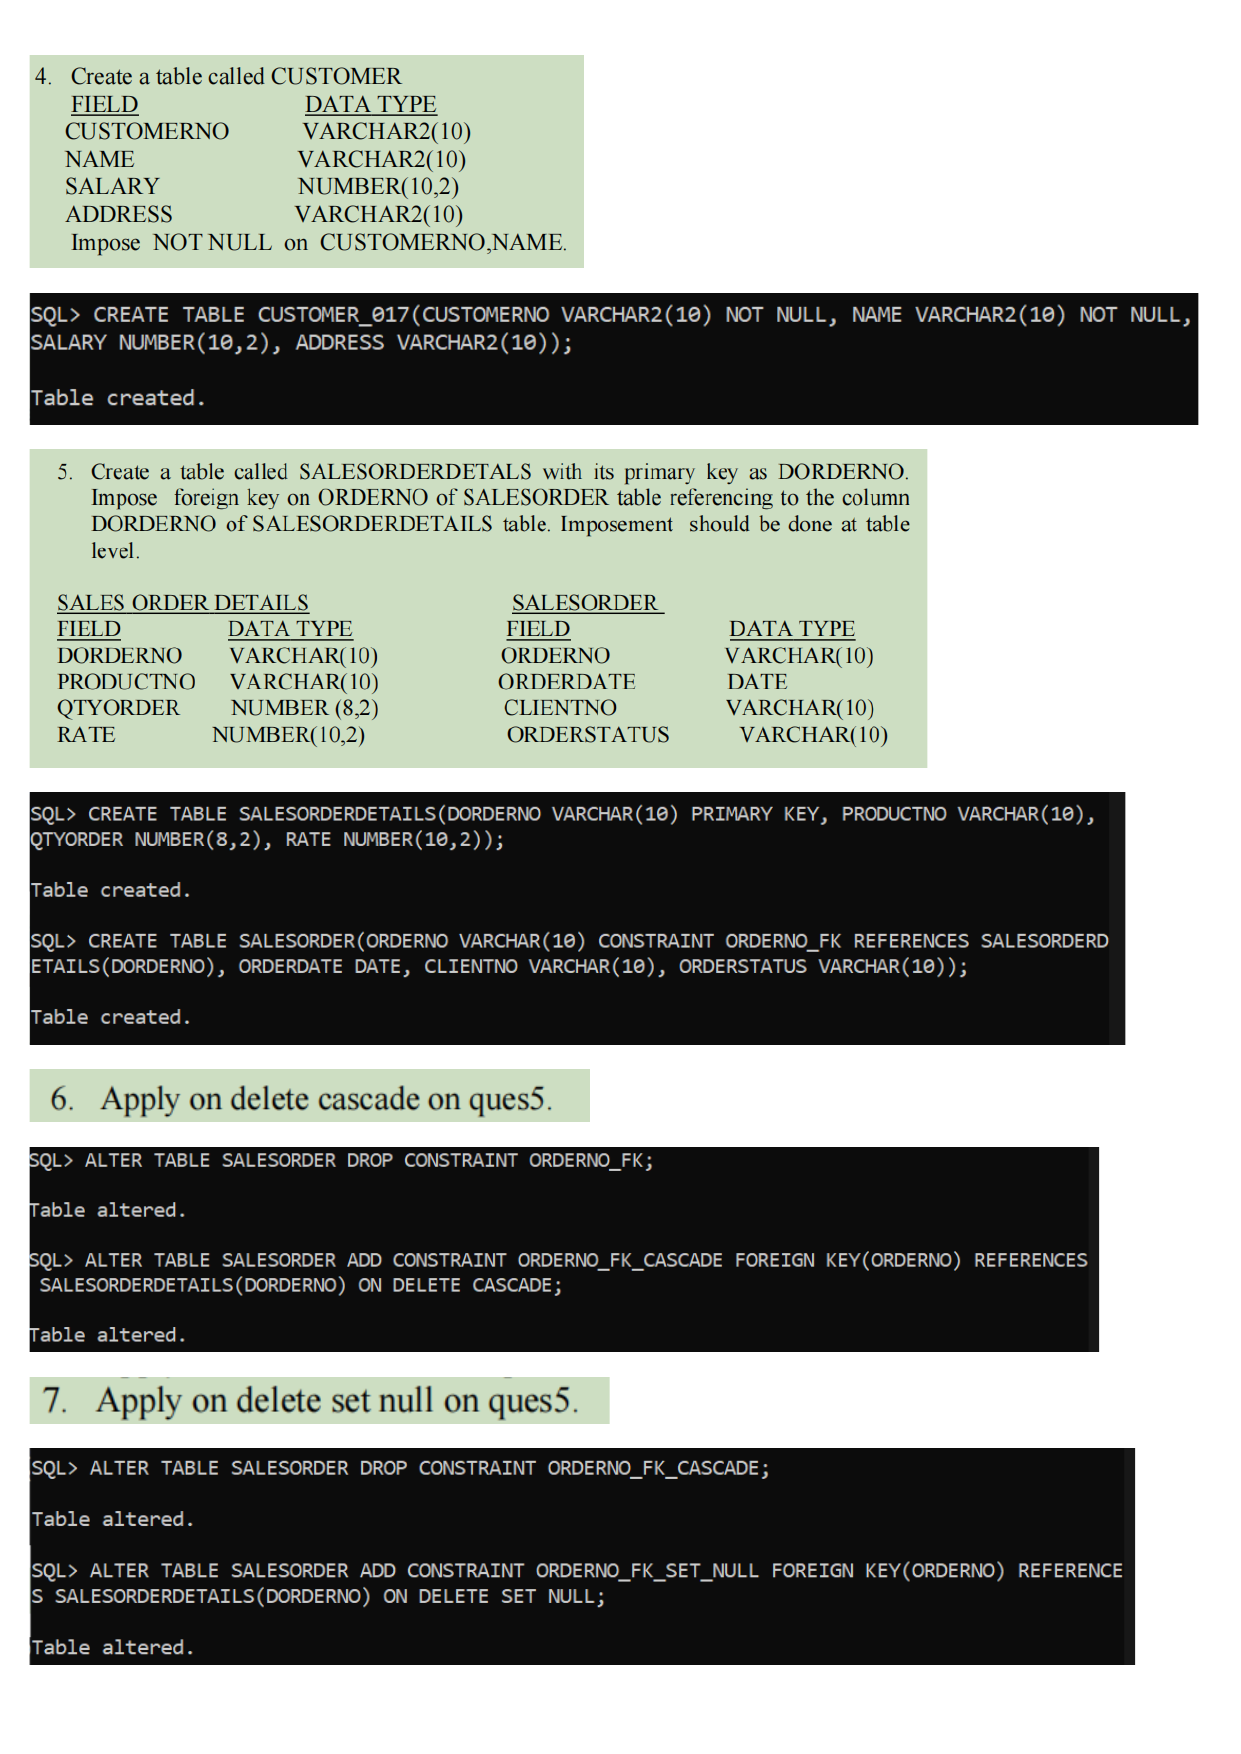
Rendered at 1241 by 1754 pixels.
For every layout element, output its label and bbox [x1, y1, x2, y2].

picture [29, 55, 584, 268]
picture [29, 293, 1199, 425]
picture [29, 1147, 1100, 1352]
picture [29, 449, 928, 768]
picture [29, 1069, 590, 1122]
picture [29, 792, 1126, 1045]
picture [29, 1377, 610, 1424]
picture [29, 1448, 1136, 1665]
